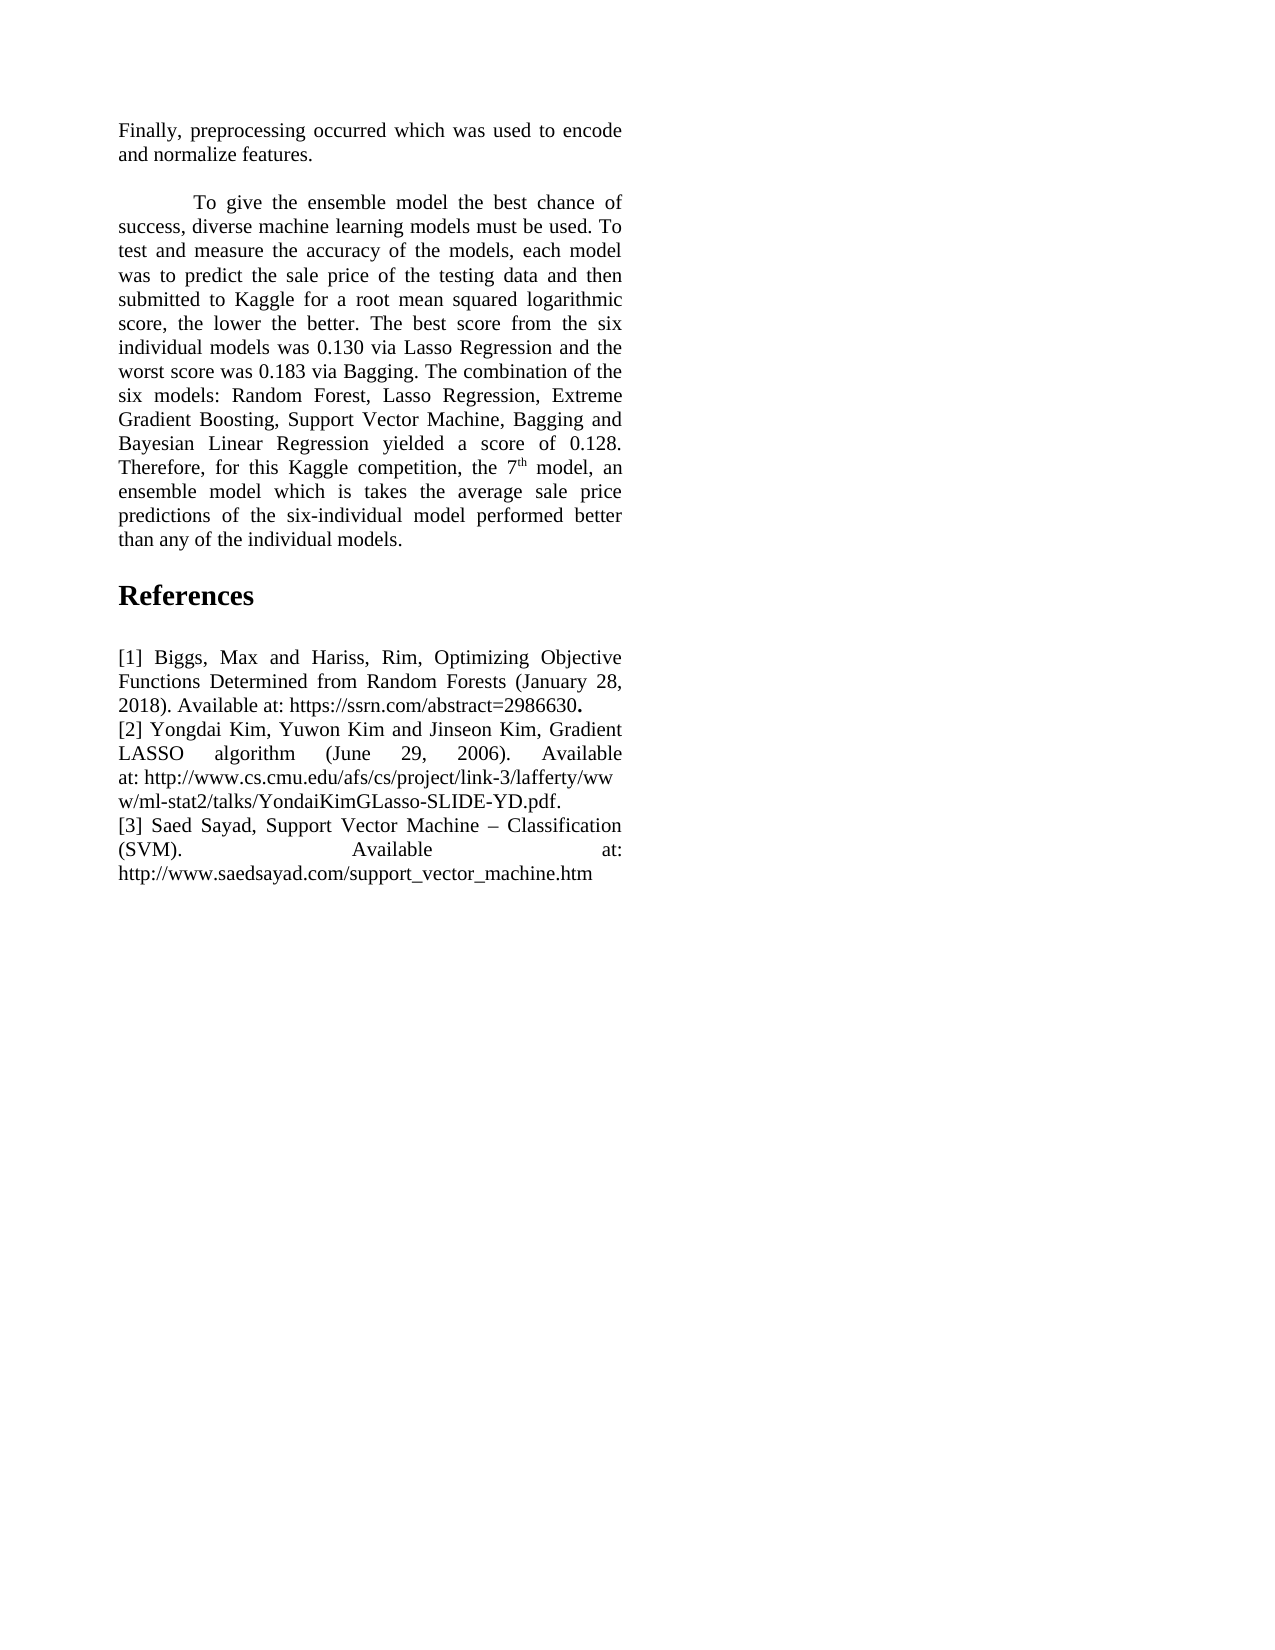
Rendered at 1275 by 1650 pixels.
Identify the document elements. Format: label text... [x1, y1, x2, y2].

text References [118, 578, 623, 611]
text To give the ensemble model the best chance of success, diverse machine learning models must be used. To test and measure the accuracy of the models, each model was to predict the sale price of the testing data and then submitted to Kaggle for a root mean squared logarithmic score, the lower the better. The best score from the six individual models was 0.130 via Lasso Regression and the worst score was 0.183 via Bagging. The combination of the six models: Random Forest, Lasso Regression, Extreme Gradient Boosting, Support Vector Machine, Bagging and Bayesian Linear Regression yielded a score of 0.128. Therefore, for this Kaggle competition, the 7th model, an ensemble model which is takes the average sale price predictions of the six-individual model performed better than any of the individual models. [118, 190, 623, 551]
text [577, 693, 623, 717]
text [2] Yongdai Kim, Yuwon Kim and Jinseon Kim, Gradient LASSO algorithm (June 29, 2006). Available at: http://www.cs.cmu.edu/afs/cs/project/link-3/lafferty/www/ml-stat2/talks/YondaiKimGLasso-SLIDE-YD.pdf. [118, 765, 623, 813]
text [3] Saed Sayad, Support Vector Machine – Classification (SVM). Available at: http://www.saedsayad.com/support_vector_machine.htm [118, 861, 623, 885]
